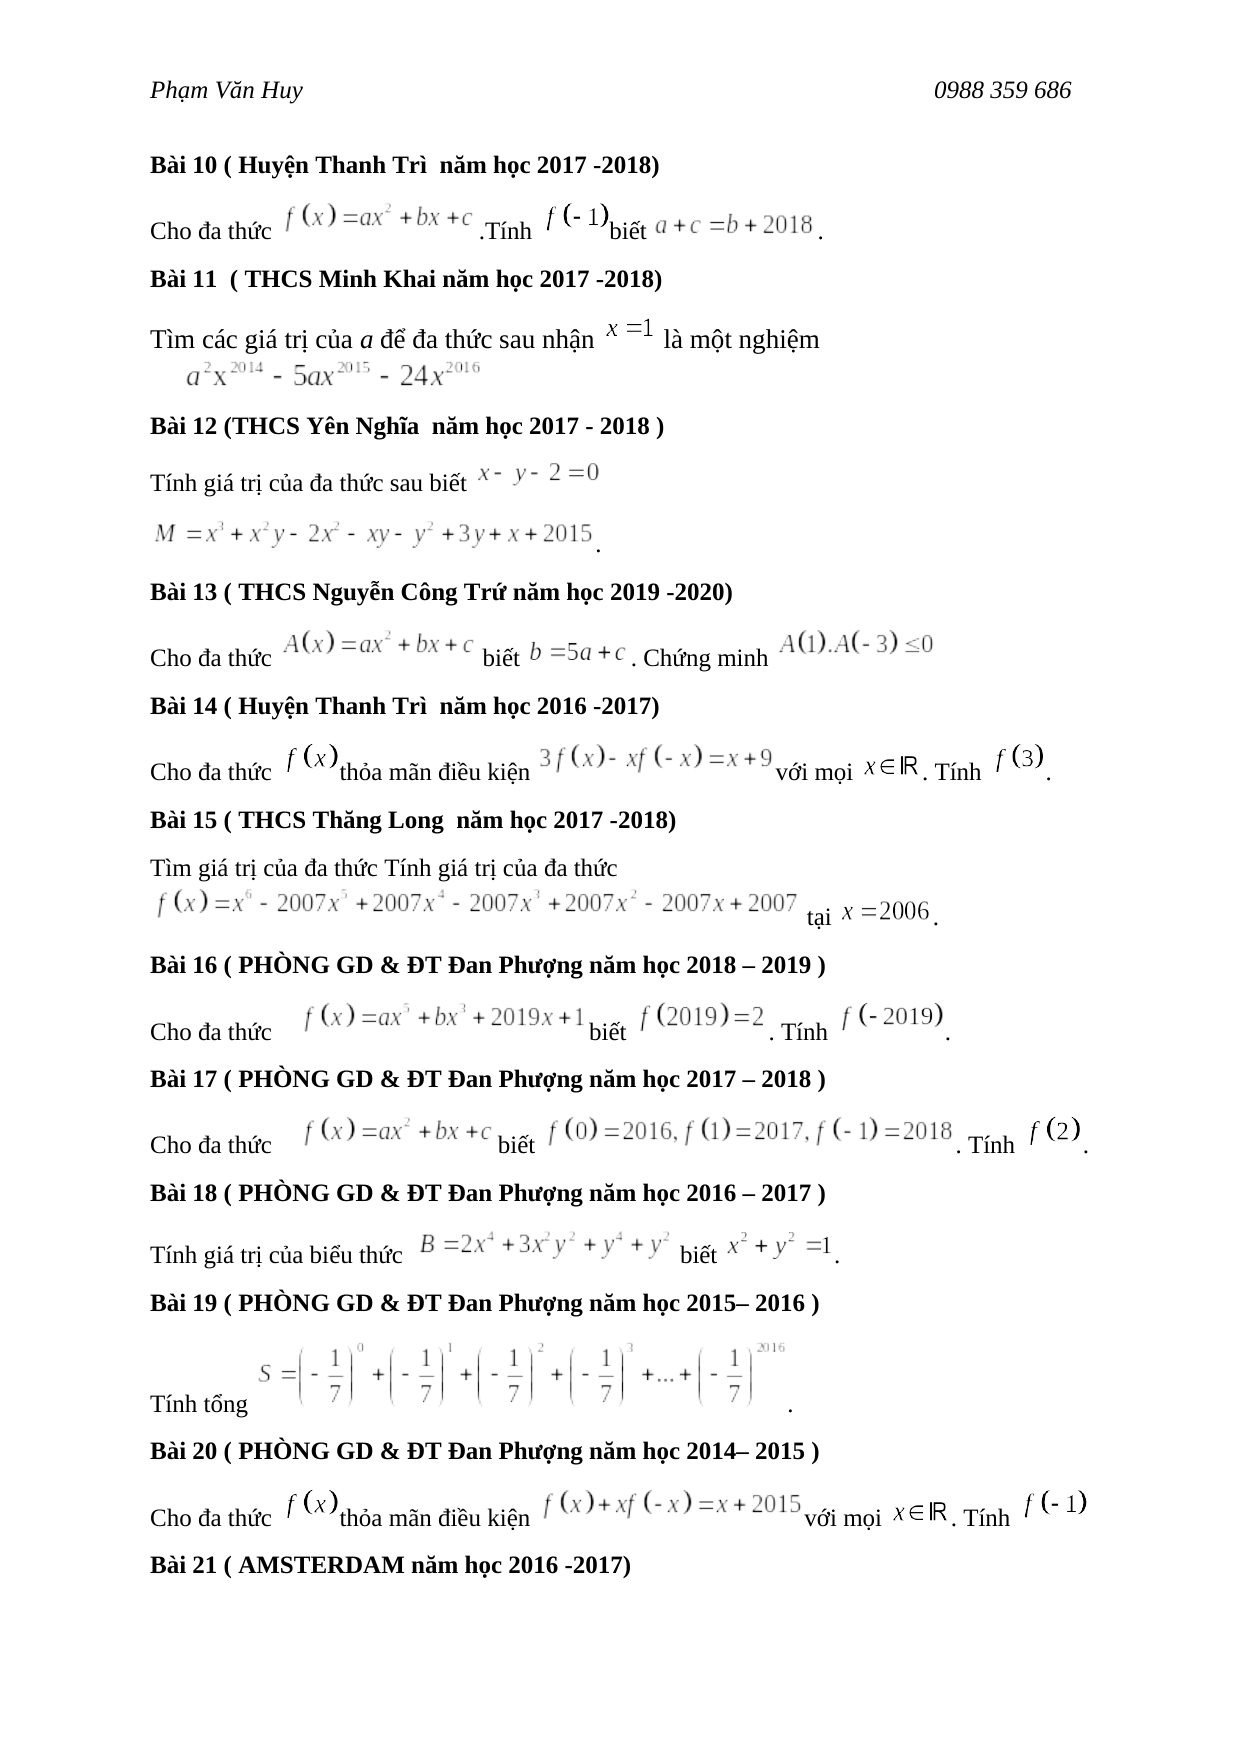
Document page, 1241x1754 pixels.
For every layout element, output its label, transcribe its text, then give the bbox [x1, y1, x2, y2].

text Bài 13 ( THCS Nguyễn Công Trứ năm học 2019 -2020) [150, 577, 1090, 606]
text Cho đa thức biết . Chứng minh [150, 625, 1090, 672]
text Tính tổng . [150, 1335, 1090, 1417]
text Bài 10 ( Huyện Thanh Trì năm học 2017 -2018) [150, 150, 1090, 179]
text Bài 19 ( PHÒNG GD & ĐT Đan Phượng năm học 2015– 2016 ) [150, 1288, 1090, 1316]
text Tính giá trị của đa thức sau biết [150, 459, 1090, 496]
text Bài 16 ( PHÒNG GD & ĐT Đan Phượng năm học 2018 – 2019 ) [150, 950, 1090, 979]
text Bài 17 ( PHÒNG GD & ĐT Đan Phượng năm học 2017 – 2018 ) [150, 1064, 1090, 1093]
text Tìm các giá trị của a để đa thức sau nhận là một nghiệm [150, 312, 1090, 355]
text Cho đa thức thỏa mãn điều kiện với mọi . Tính . [150, 739, 1090, 786]
text Cho đa thức biết . Tính . [150, 998, 1090, 1045]
text Bài 12 (THCS Yên Nghĩa năm học 2017 - 2018 ) [150, 411, 1090, 440]
text . [150, 515, 1090, 558]
text Cho đa thức .Tính biết . [150, 198, 1090, 245]
text Bài 21 ( AMSTERDAM năm học 2016 -2017) [150, 1551, 1090, 1579]
text Tìm giá trị của đa thức Tính giá trị của đa thức tại . [150, 853, 1090, 931]
text Cho đa thức thỏa mãn điều kiện với mọi . Tính [150, 1484, 1090, 1532]
text Bài 18 ( PHÒNG GD & ĐT Đan Phượng năm học 2016 – 2017 ) [150, 1178, 1090, 1207]
text Cho đa thức biết . Tính . [150, 1112, 1090, 1159]
text Bài 20 ( PHÒNG GD & ĐT Đan Phượng năm học 2014– 2015 ) [150, 1436, 1090, 1465]
text Bài 15 ( THCS Thăng Long năm học 2017 -2018) [150, 805, 1090, 834]
text Bài 11 ( THCS Minh Khai năm học 2017 -2018) [150, 264, 1090, 293]
text Bài 14 ( Huyện Thanh Trì năm học 2016 -2017) [150, 691, 1090, 720]
text Tính giá trị của biểu thức biết . [150, 1226, 1090, 1269]
